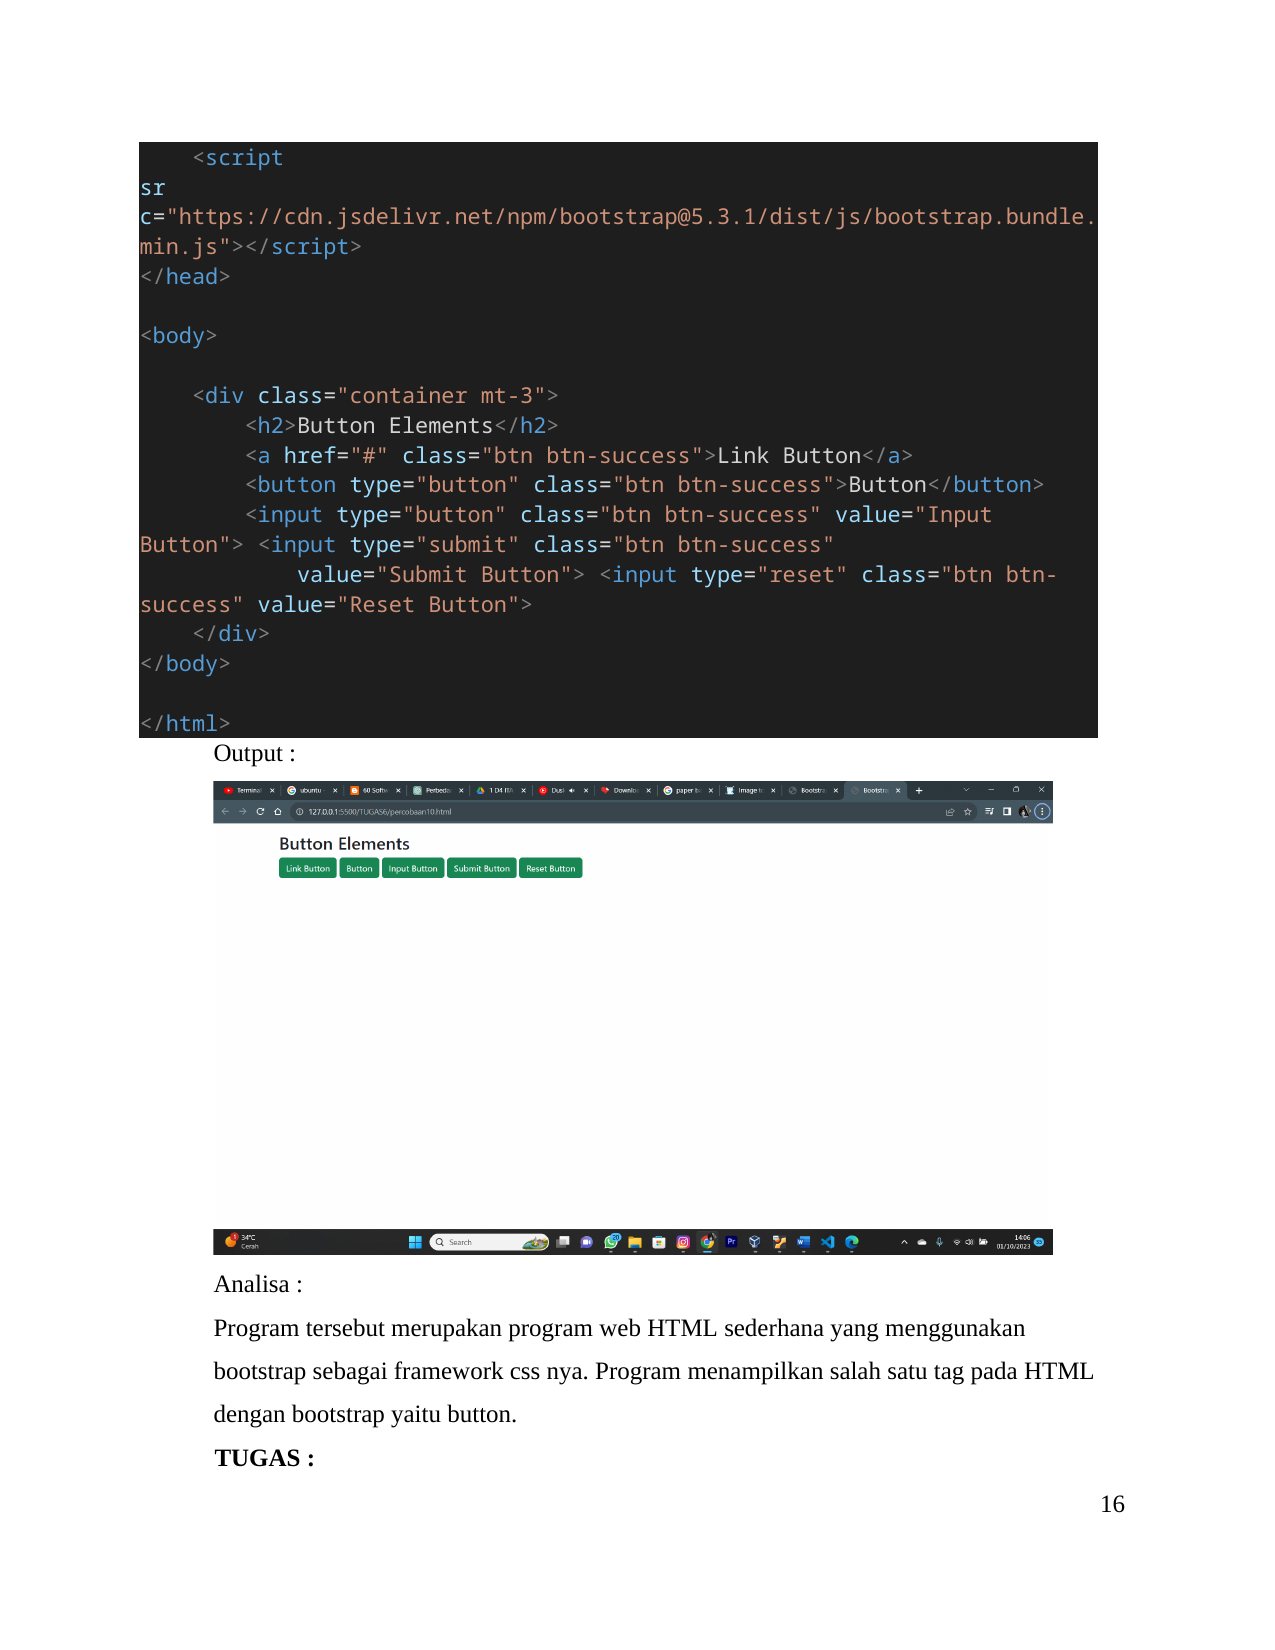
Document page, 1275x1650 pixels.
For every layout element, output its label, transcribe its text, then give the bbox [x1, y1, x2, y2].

text </html> [139, 708, 1098, 738]
text Analisa : [213, 1269, 1098, 1298]
text value="Submit Button"> <input type="reset" class="btn btn-success" value="Reset Button"> [139, 559, 1098, 618]
text </div> [139, 618, 1098, 648]
text </body> [139, 648, 1098, 678]
text <body> [139, 321, 1098, 350]
picture [213, 781, 1053, 1255]
text <script src="https://cdn.jsdelivr.net/npm/bootstrap@5.3.1/dist/js/bootstrap.bundle.min.js"></script> [139, 142, 1098, 261]
text <div class="container mt-3"> [139, 380, 1098, 410]
text Program tersebut merupakan program web HTML sederhana yang menggunakan bootstrap sebagai framework css nya. Program menampilkan salah satu tag pada HTML dengan bootstrap yaitu button. [213, 1313, 1098, 1428]
text Output : [213, 738, 1098, 767]
text </head> [139, 261, 1098, 291]
text <h2>Button Elements</h2> [139, 410, 1098, 440]
text <button type="button" class="btn btn-success">Button</button> [139, 469, 1098, 499]
text <input type="button" class="btn btn-success" value="Input Button"> <input type="submit" class="btn btn-success" [139, 499, 1098, 559]
text <a href="#" class="btn btn-success">Link Button</a> [139, 440, 1098, 469]
text TUGAS : [213, 1443, 1098, 1471]
